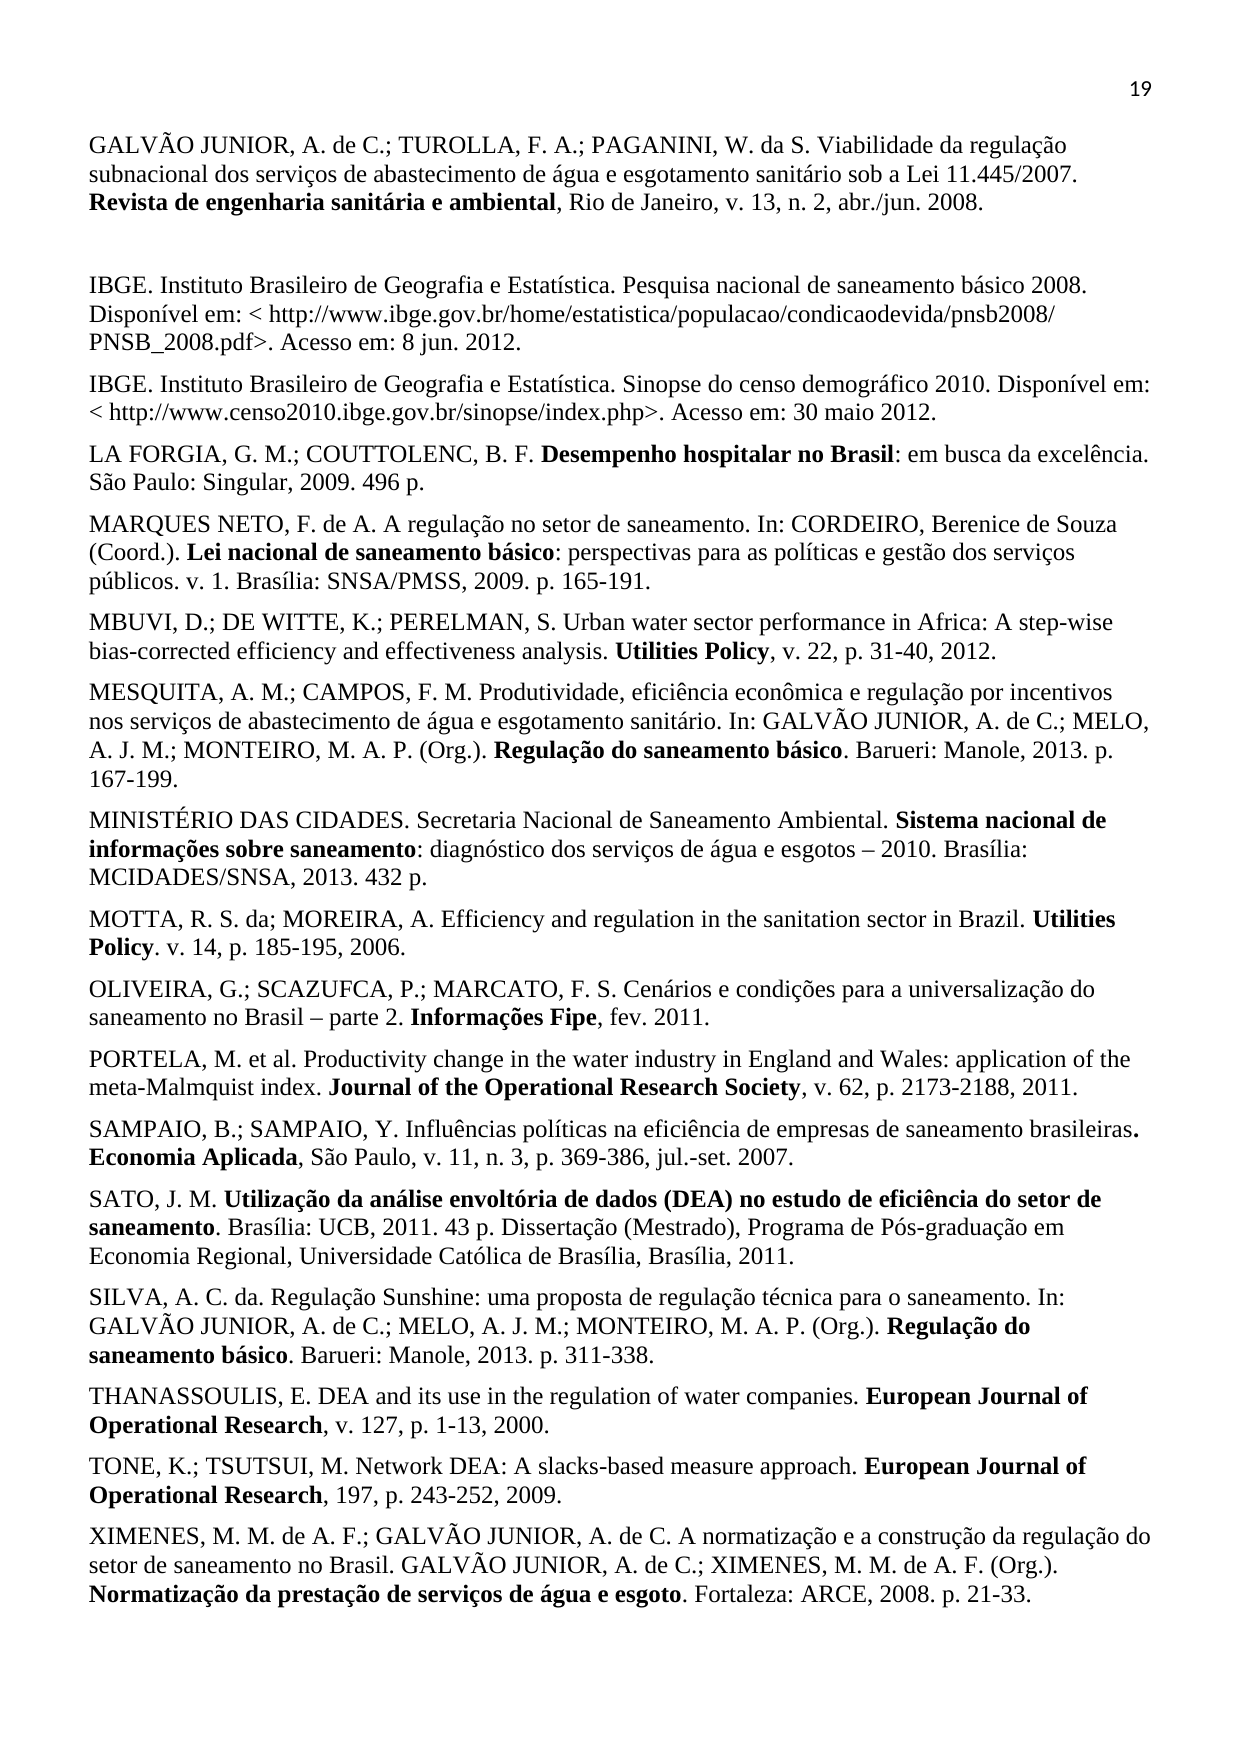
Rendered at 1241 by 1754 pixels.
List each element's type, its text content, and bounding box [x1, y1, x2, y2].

text THANASSOULIS, E. DEA and its use in the regulation of water companies. European Journal of Operational Research, v. 127, p. 1-13, 2000. [89, 1381, 1152, 1439]
text IBGE. Instituto Brasileiro de Geografia e Estatística. Pesquisa nacional de saneamento básico 2008. Disponível em: < http://www.ibge.gov.br/home/estatistica/populacao/condicaodevida/pnsb2008/PNSB_2008.pdf>. Acesso em: 8 jun. 2012. [89, 270, 1152, 356]
text GALVÃO JUNIOR, A. de C.; TUROLLA, F. A.; PAGANINI, W. da S. Viabilidade da regulação subnacional dos serviços de abastecimento de água e esgotamento sanitário sob a Lei 11.445/2007. Revista de engenharia sanitária e ambiental, Rio de Janeiro, v. 13, n. 2, abr./jun. 2008. [89, 130, 1152, 216]
text IBGE. Instituto Brasileiro de Geografia e Estatística. Sinopse do censo demográfico 2010. Disponível em: < http://www.censo2010.ibge.gov.br/sinopse/index.php>. Acesso em: 30 maio 2012. [89, 369, 1152, 426]
text MOTTA, R. S. da; MOREIRA, A. Efficiency and regulation in the sanitation sector in Brazil. Utilities Policy. v. 14, p. 185-195, 2006. [89, 904, 1152, 961]
text OLIVEIRA, G.; SCAZUFCA, P.; MARCATO, F. S. Cenários e condições para a universalização do saneamento no Brasil – parte 2. Informações Fipe, fev. 2011. [89, 974, 1152, 1031]
text XIMENES, M. M. de A. F.; GALVÃO JUNIOR, A. de C. A normatização e a construção da regulação do setor de saneamento no Brasil. GALVÃO JUNIOR, A. de C.; XIMENES, M. M. de A. F. (Org.). Normatização da prestação de serviços de água e esgoto. Fortaleza: ARCE, 2008. p. 21-33. [89, 1521, 1152, 1607]
text SILVA, A. C. da. Regulação Sunshine: uma proposta de regulação técnica para o saneamento. In: GALVÃO JUNIOR, A. de C.; MELO, A. J. M.; MONTEIRO, M. A. P. (Org.). Regulação do saneamento básico. Barueri: Manole, 2013. p. 311-338. [89, 1282, 1152, 1369]
text TONE, K.; TSUTSUI, M. Network DEA: A slacks-based measure approach. European Journal of Operational Research, 197, p. 243-252, 2009. [89, 1451, 1152, 1509]
text SAMPAIO, B.; SAMPAIO, Y. Influências políticas na eficiência de empresas de saneamento brasileiras. Economia Aplicada, São Paulo, v. 11, n. 3, p. 369-386, jul.-set. 2007. [89, 1114, 1152, 1171]
text SATO, J. M. Utilização da análise envoltória de dados (DEA) no estudo de eficiência do setor de saneamento. Brasília: UCB, 2011. 43 p. Dissertação (Mestrado), Programa de Pós-graduação em Economia Regional, Universidade Católica de Brasília, Brasília, 2011. [89, 1184, 1152, 1270]
text MINISTÉRIO DAS CIDADES. Secretaria Nacional de Saneamento Ambiental. Sistema nacional de informações sobre saneamento: diagnóstico dos serviços de água e esgotos – 2010. Brasília: MCIDADES/SNSA, 2013. 432 p. [89, 805, 1152, 891]
text MARQUES NETO, F. de A. A regulação no setor de saneamento. In: CORDEIRO, Berenice de Souza (Coord.). Lei nacional de saneamento básico: perspectivas para as políticas e gestão dos serviços públicos. v. 1. Brasília: SNSA/PMSS, 2009. p. 165-191. [89, 509, 1152, 595]
text MBUVI, D.; DE WITTE, K.; PERELMAN, S. Urban water sector performance in Africa: A step-wise bias-corrected efficiency and effectiveness analysis. Utilities Policy, v. 22, p. 31-40, 2012. [89, 607, 1152, 665]
text LA FORGIA, G. M.; COUTTOLENC, B. F. Desempenho hospitalar no Brasil: em busca da excelência. São Paulo: Singular, 2009. 496 p. [89, 439, 1152, 496]
text MESQUITA, A. M.; CAMPOS, F. M. Produtividade, eficiência econômica e regulação por incentivos nos serviços de abastecimento de água e esgotamento sanitário. In: GALVÃO JUNIOR, A. de C.; MELO, A. J. M.; MONTEIRO, M. A. P. (Org.). Regulação do saneamento básico. Barueri: Manole, 2013. p. 167-199. [89, 677, 1152, 792]
text PORTELA, M. et al. Productivity change in the water industry in England and Wales: application of the meta-Malmquist index. Journal of the Operational Research Society, v. 62, p. 2173-2188, 2011. [89, 1044, 1152, 1101]
